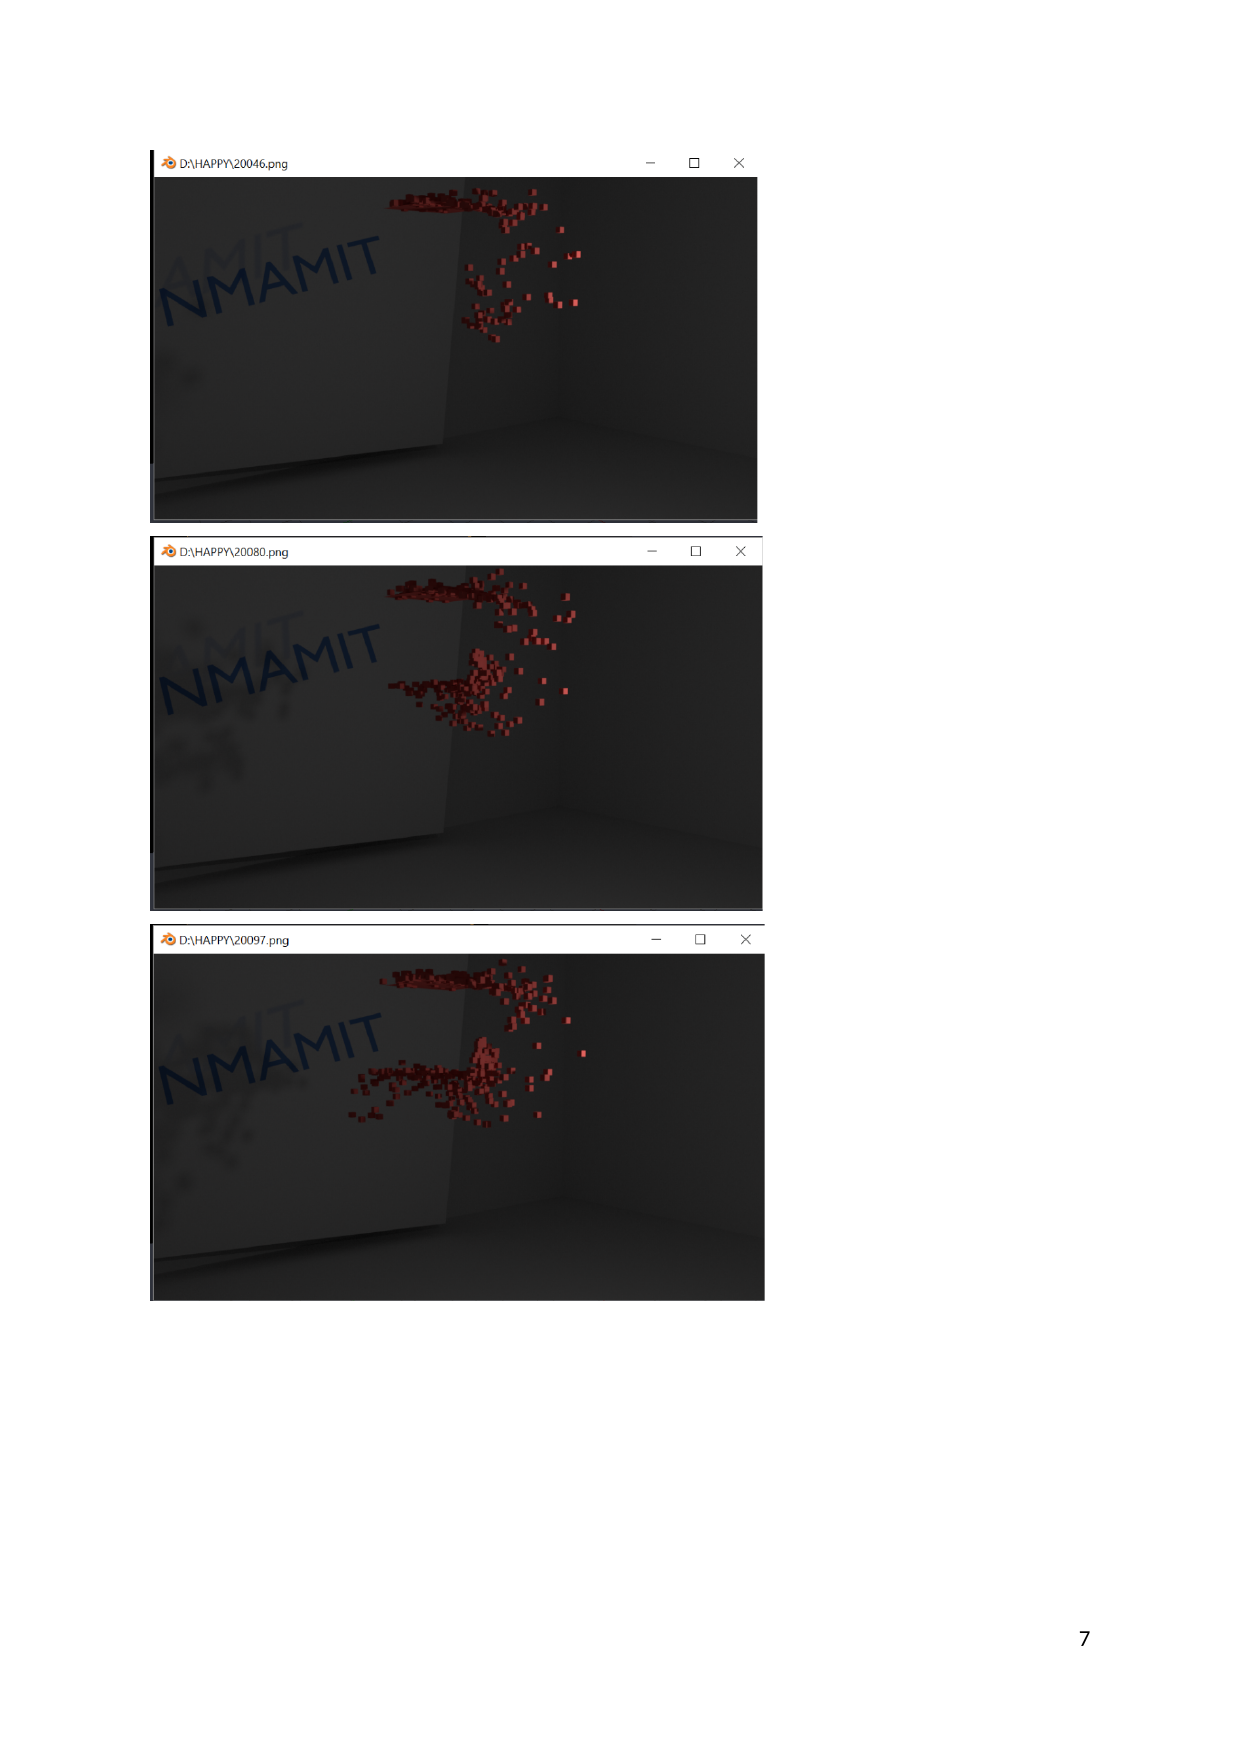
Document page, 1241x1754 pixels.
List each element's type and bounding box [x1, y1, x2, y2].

picture [150, 924, 765, 1301]
text [150, 150, 1031, 1300]
picture [150, 536, 763, 911]
picture [150, 150, 758, 523]
